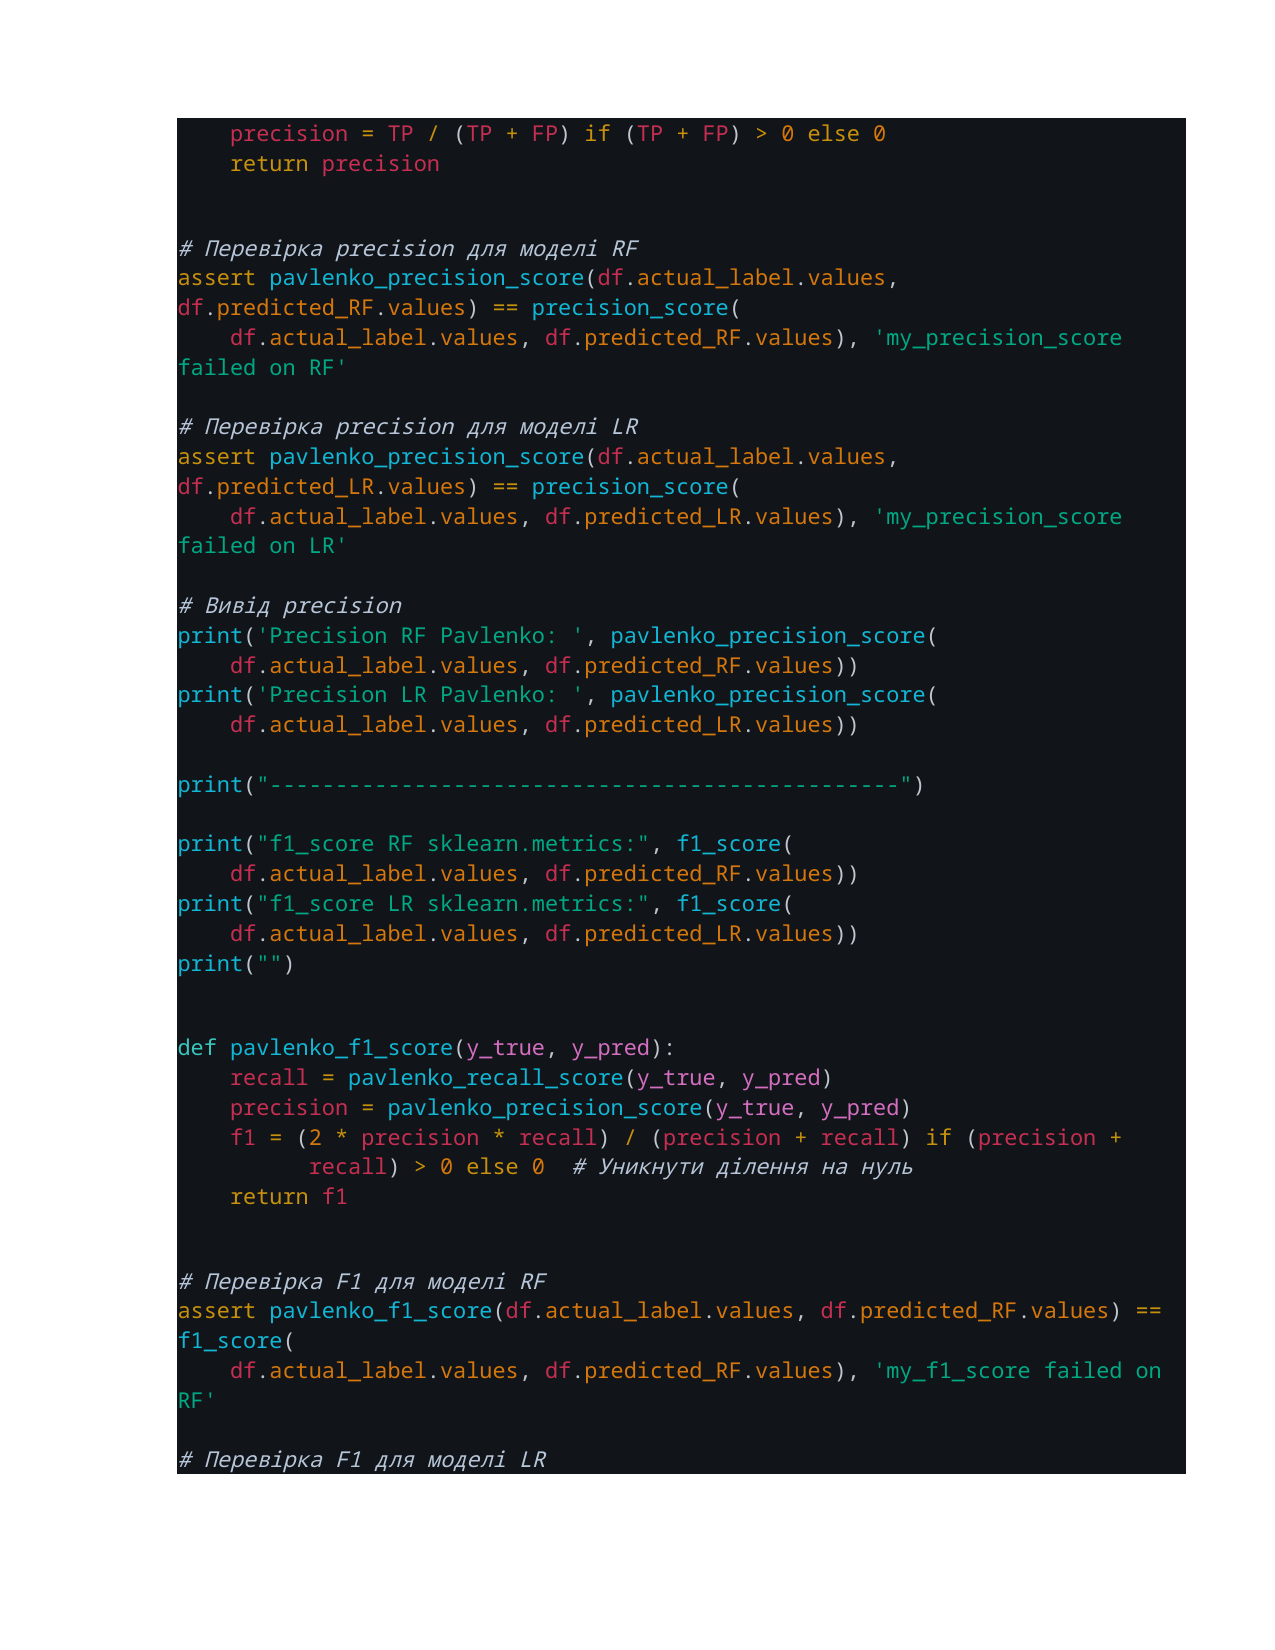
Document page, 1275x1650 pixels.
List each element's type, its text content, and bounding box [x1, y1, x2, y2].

text df.actual_label.values, df.predicted_RF.values)) [177, 858, 1186, 888]
text df.actual_label.values, df.predicted_LR.values), 'my_precision_score failed on LR' [177, 501, 1186, 560]
text precision = pavlenko_precision_score(y_true, y_pred) [177, 1092, 1186, 1121]
text assert pavlenko_precision_score(df.actual_label.values, df.predicted_RF.values) == precision_score( [177, 262, 1186, 322]
text df.actual_label.values, df.predicted_RF.values), 'my_precision_score failed on RF' [177, 322, 1186, 381]
text print("f1_score LR sklearn.metrics:", f1_score( [177, 888, 1186, 918]
text return f1 [177, 1181, 1186, 1211]
text # Перевірка F1 для моделі RF [177, 1266, 1186, 1295]
text assert pavlenko_precision_score(df.actual_label.values, df.predicted_LR.values) == precision_score( [177, 441, 1186, 501]
text df.actual_label.values, df.predicted_RF.values)) [177, 649, 1186, 679]
text # Перевірка precision для моделі LR [177, 411, 1186, 441]
text # Вивід precision [177, 590, 1186, 620]
text df.actual_label.values, df.predicted_LR.values)) [177, 918, 1186, 947]
text df.actual_label.values, df.predicted_RF.values), 'my_f1_score failed on RF' [177, 1355, 1186, 1414]
text # Перевірка precision для моделі RF [177, 232, 1186, 262]
text print('Precision LR Pavlenko: ', pavlenko_precision_score( [177, 679, 1186, 709]
text f1 = (2 * precision * recall) / (precision + recall) if (precision + [177, 1121, 1186, 1151]
text print("") [177, 947, 1186, 977]
text print("------------------------------------------------") [177, 769, 1186, 798]
text # Перевірка F1 для моделі LR [177, 1444, 1186, 1474]
text recall = pavlenko_recall_score(y_true, y_pred) [177, 1062, 1186, 1092]
text recall) > 0 else 0 # Уникнути ділення на нуль [177, 1151, 1186, 1181]
text def pavlenko_f1_score(y_true, y_pred): [177, 1032, 1186, 1062]
text print("f1_score RF sklearn.metrics:", f1_score( [177, 828, 1186, 858]
text precision = TP / (TP + FP) if (TP + FP) > 0 else 0 [177, 118, 1186, 148]
text return precision [177, 148, 1186, 178]
text assert pavlenko_f1_score(df.actual_label.values, df.predicted_RF.values) == f1_score( [177, 1295, 1186, 1355]
text print('Precision RF Pavlenko: ', pavlenko_precision_score( [177, 620, 1186, 649]
text df.actual_label.values, df.predicted_LR.values)) [177, 709, 1186, 739]
